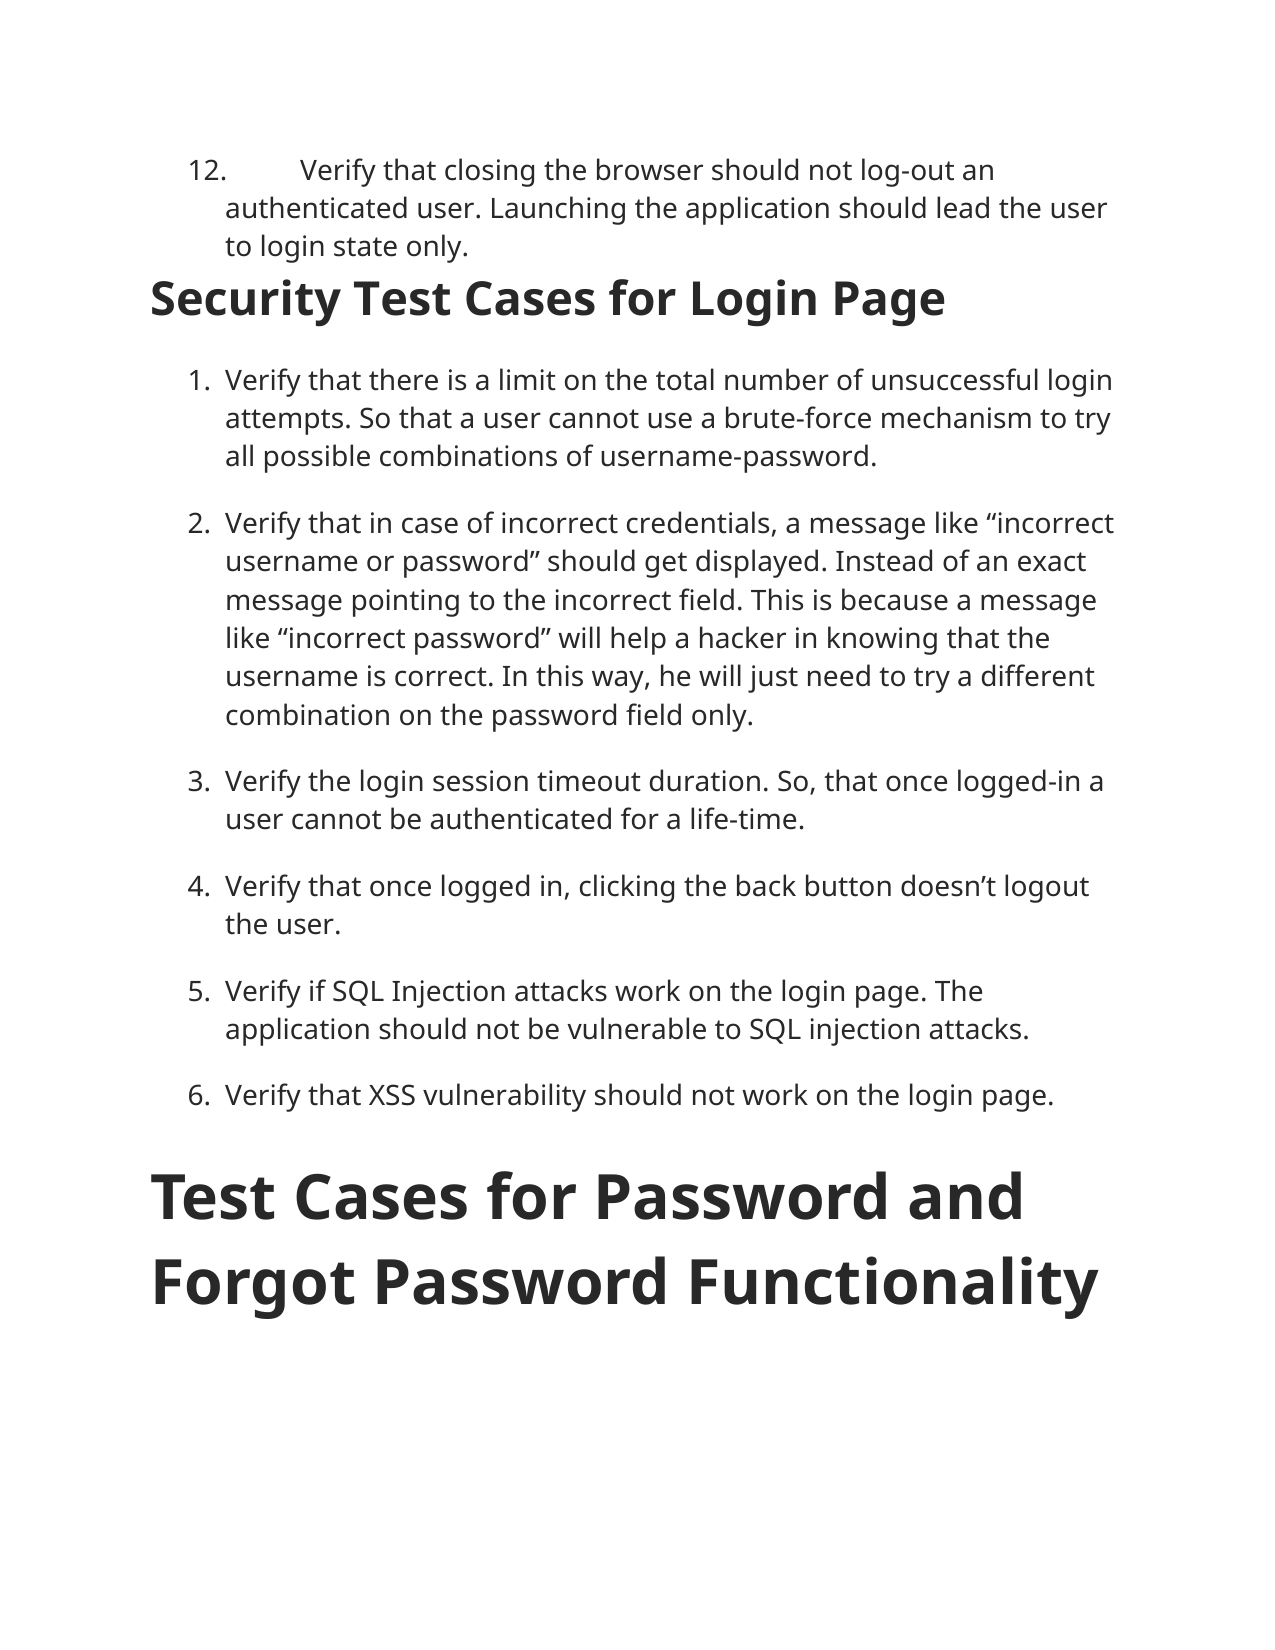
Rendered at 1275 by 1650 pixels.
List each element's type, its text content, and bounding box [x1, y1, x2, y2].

list Verify the login session timeout duration. So, that once logged-in a user cannot be authenticated for a life-time. [187, 761, 1125, 838]
list Verify that there is a limit on the total number of unsuccessful login attempts. So that a user cannot use a brute-force mechanism to try all possible combinations of username-password. [187, 360, 1125, 475]
subtitle Test Cases for Password and Forgot Password Functionality [150, 1152, 1125, 1323]
list Verify that once logged in, clicking the back button doesn’t logout the user. [187, 866, 1125, 943]
list Verify that XSS vulnerability should not work on the login page. [187, 1076, 1125, 1114]
list Verify that closing the browser should not log-out an authenticated user. Launching the application should lead the user to login state only. [187, 150, 1125, 265]
list Verify that in case of incorrect credentials, a message like “incorrect username or password” should get displayed. Instead of an exact message pointing to the incorrect field. This is because a message like “incorrect password” will help a hacker in knowing that the username is correct. In this way, he will just need to try a different combination on the password field only. [187, 503, 1125, 733]
subtitle Security Test Cases for Login Page [150, 265, 1125, 329]
list Verify if SQL Injection attacks work on the login page. The application should not be vulnerable to SQL injection attacks. [187, 971, 1125, 1048]
